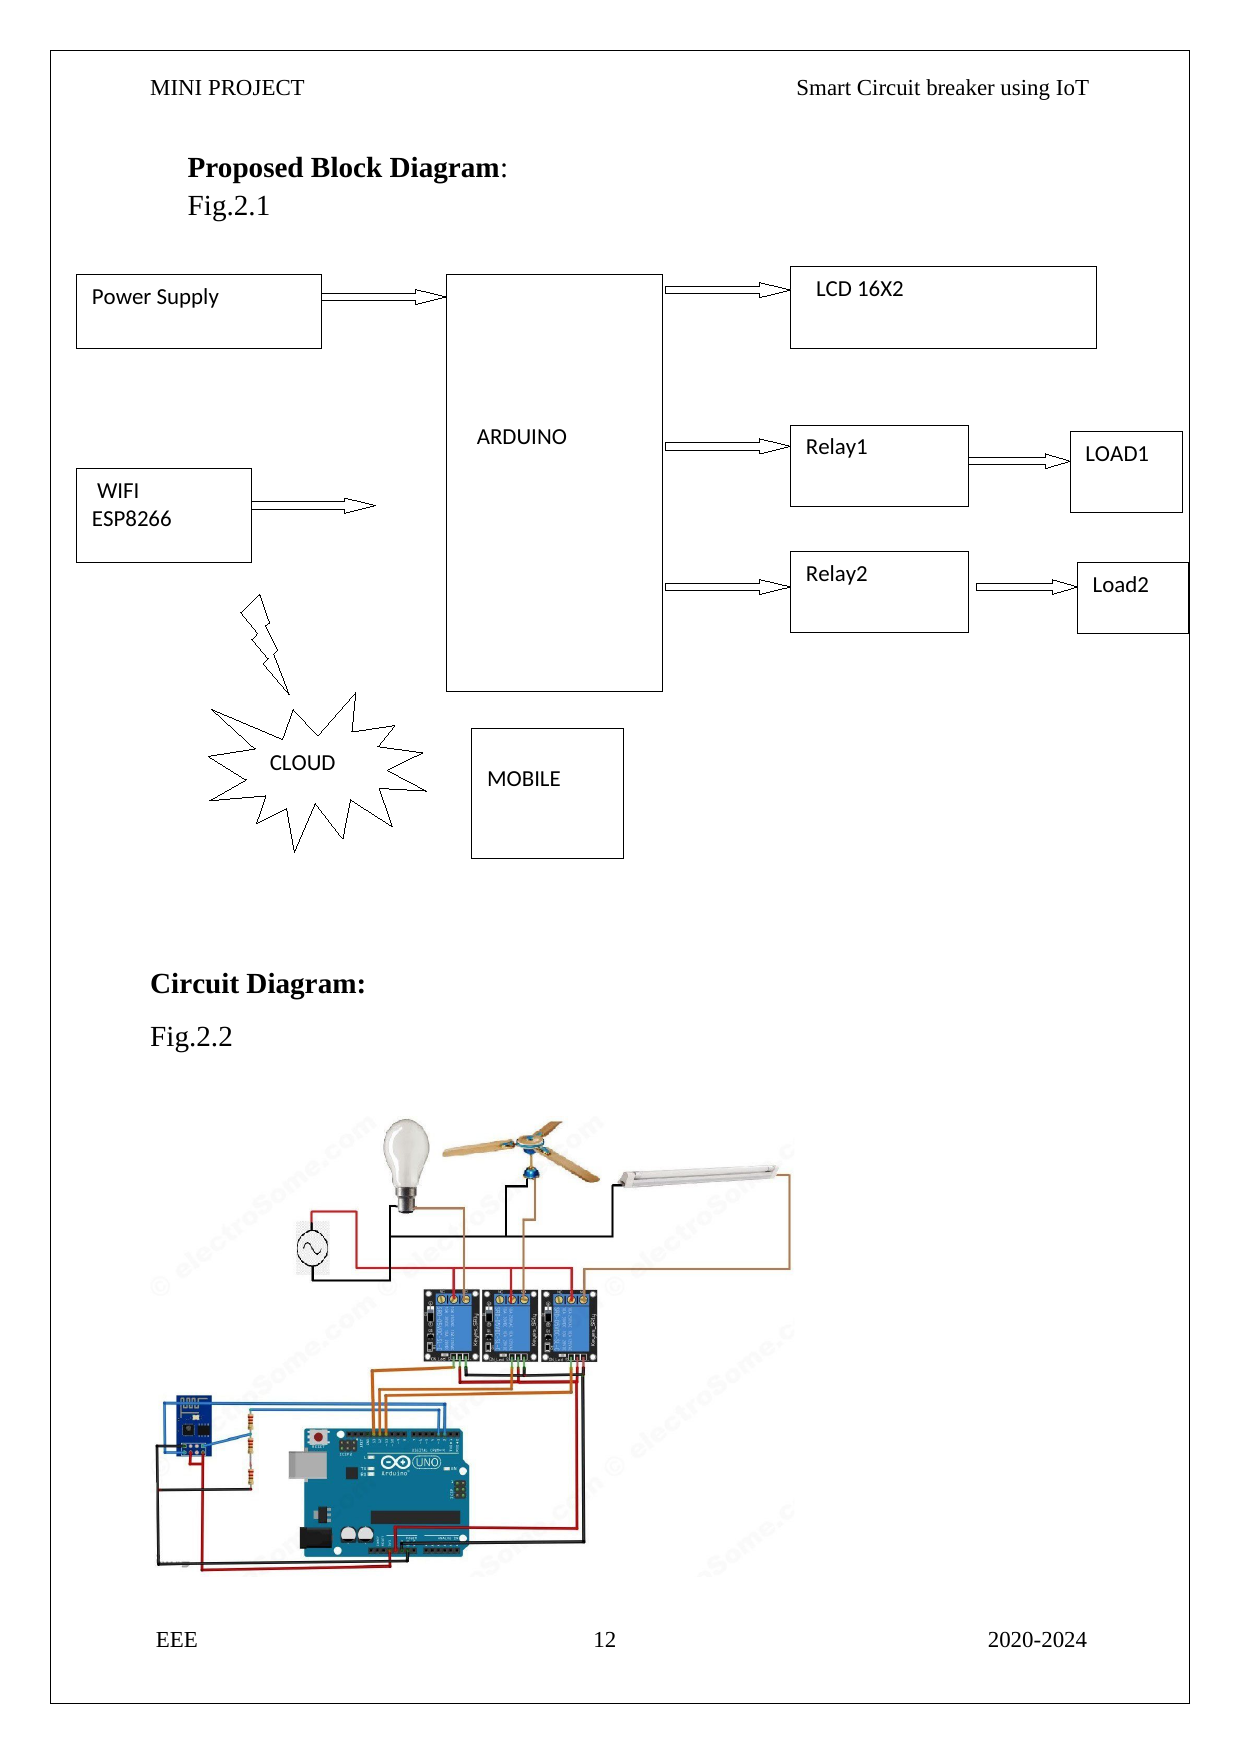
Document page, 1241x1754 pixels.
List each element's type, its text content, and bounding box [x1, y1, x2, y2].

text Circuit Diagram: [150, 966, 1090, 999]
text Fig.2.2 [150, 1019, 1090, 1052]
picture [150, 1116, 795, 1577]
list Proposed Block Diagram: [187, 150, 1090, 183]
list Fig.2.1 [187, 188, 1090, 222]
